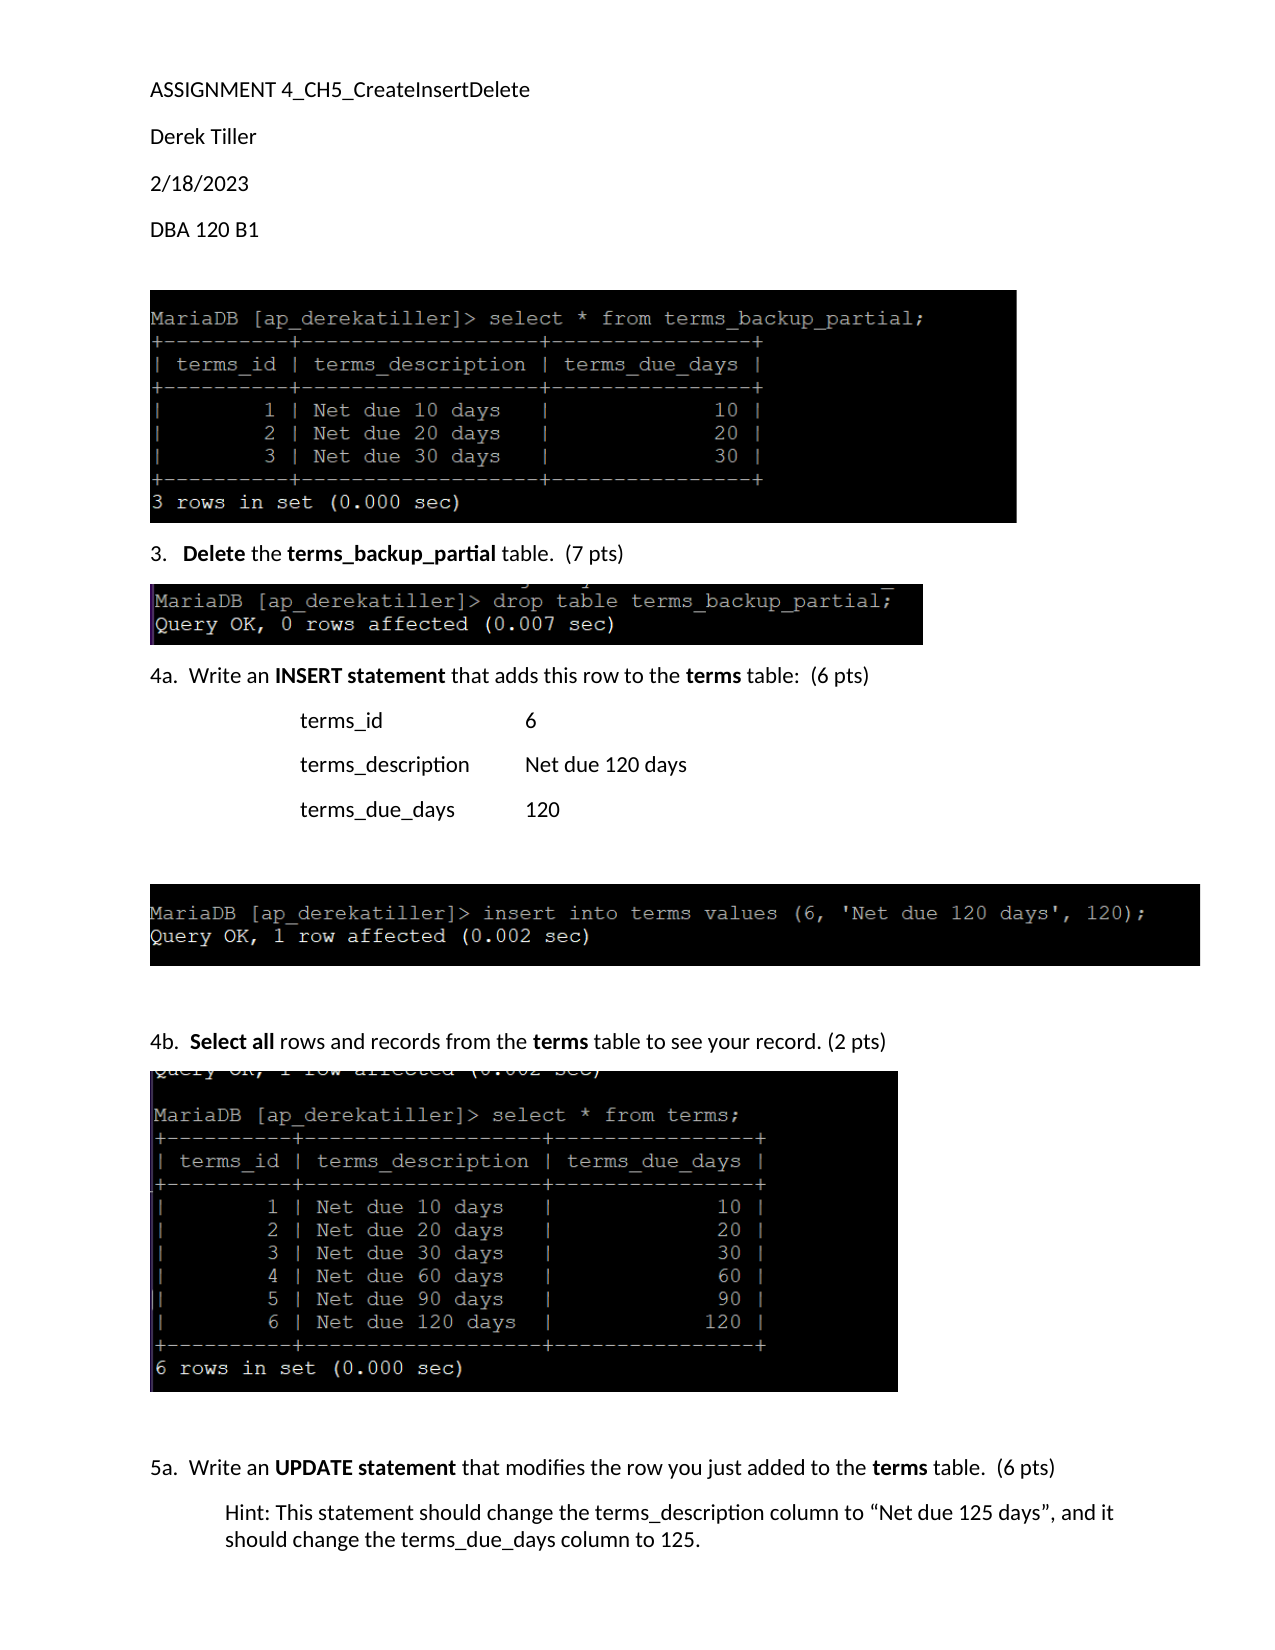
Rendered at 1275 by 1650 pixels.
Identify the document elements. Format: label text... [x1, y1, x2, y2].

text 4a. Write an INSERT statement that adds this row to the terms table: (6 pts) [150, 661, 1200, 689]
text terms_id 6 [150, 706, 1200, 734]
picture [150, 584, 923, 645]
text 3. Delete the terms_backup_partial table. (7 pts) [150, 539, 1200, 567]
text terms_due_days 120 [150, 795, 1200, 823]
text 5a. Write an UPDATE statement that modifies the row you just added to the terms table. (6 pts) [150, 1453, 1200, 1481]
text Hint: This statement should change the terms_description column to “Net due 125 days”, and it should change the terms_due_days column to 125. [225, 1498, 1200, 1554]
picture [150, 884, 1200, 966]
picture [150, 290, 1017, 523]
text 4b. Select all rows and records from the terms table to see your record. (2 pts) [150, 1027, 1200, 1055]
picture [150, 1071, 898, 1392]
text terms_description Net due 120 days [150, 751, 1200, 779]
